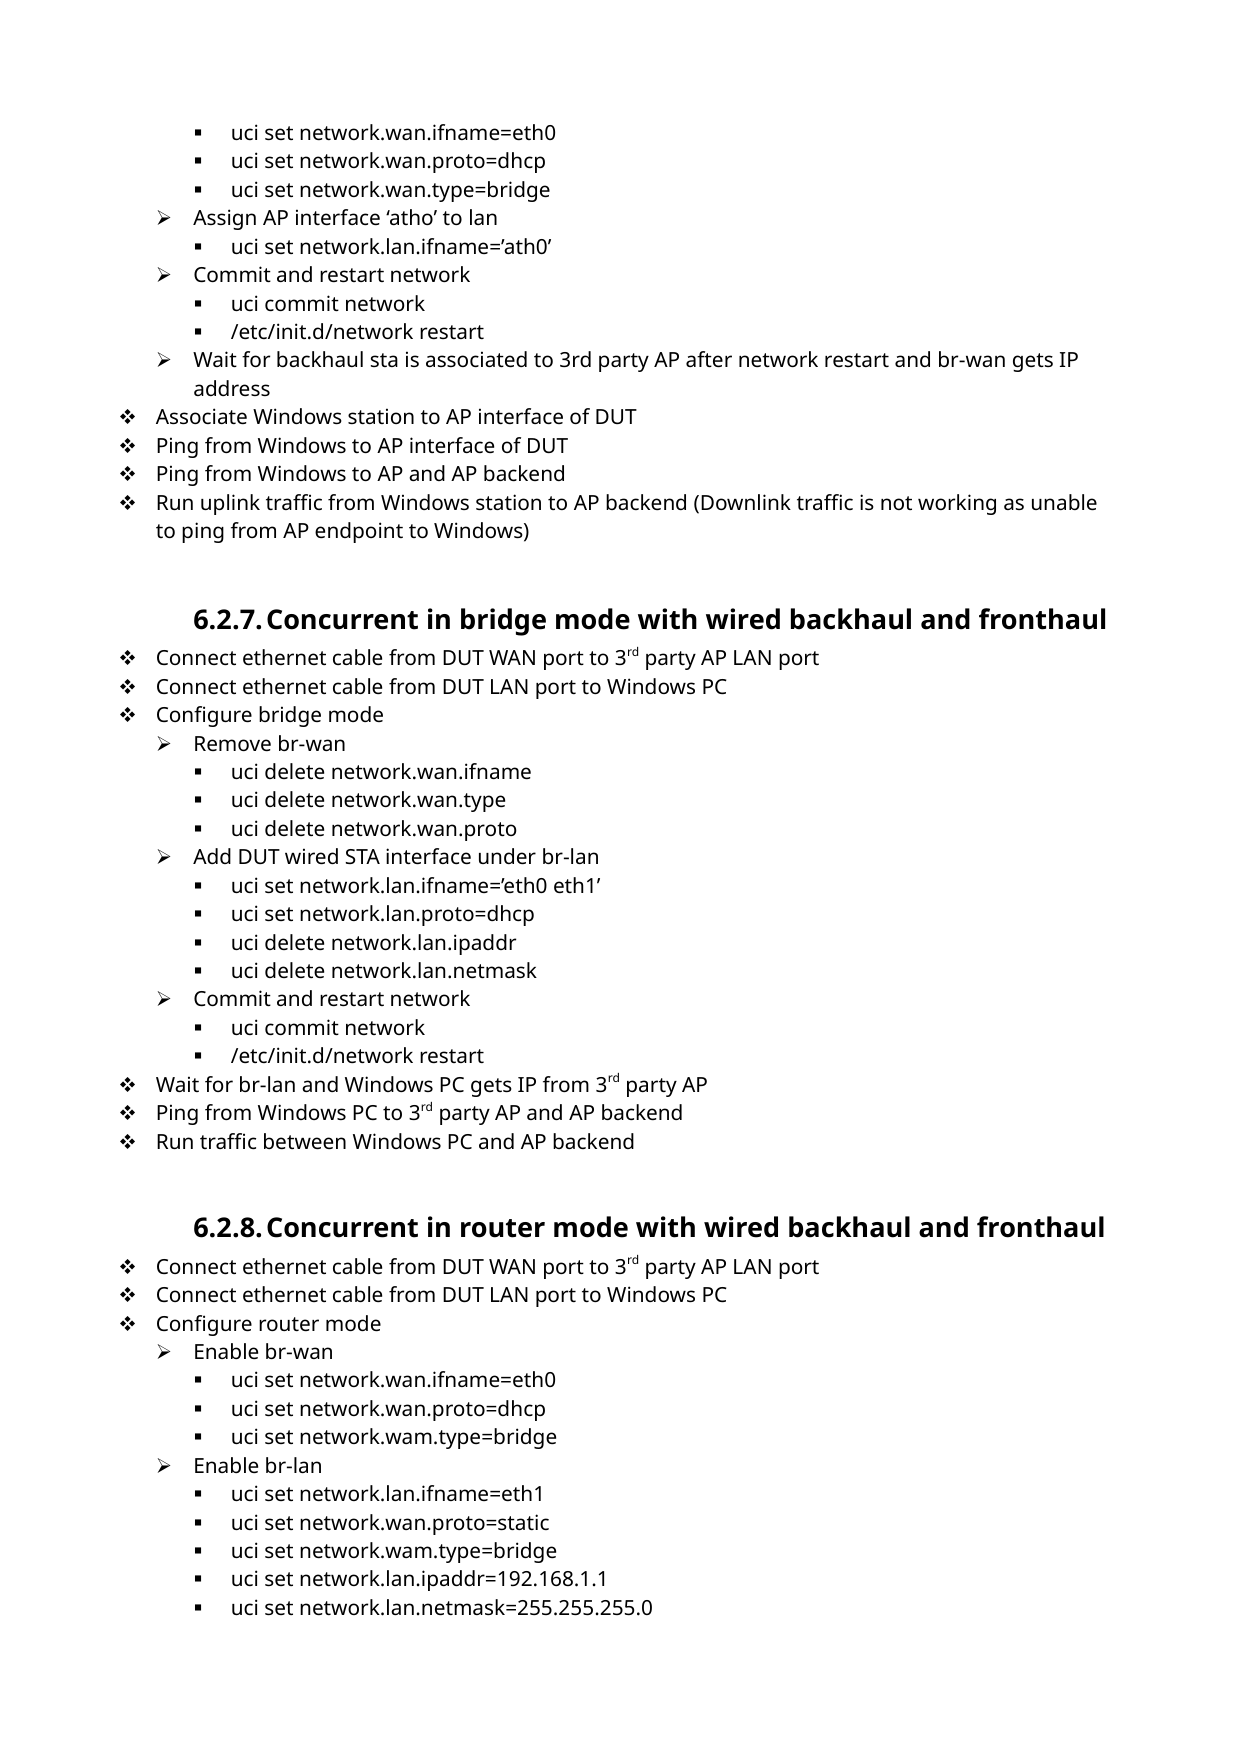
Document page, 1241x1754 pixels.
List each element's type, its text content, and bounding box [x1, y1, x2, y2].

list Wait for br-lan and Windows PC gets IP from 3rd party AP [118, 1070, 1122, 1098]
list Remove br-wan [156, 729, 1122, 757]
list Ping from Windows to AP interface of DUT [118, 431, 1122, 459]
list Ping from Windows PC to 3rd party AP and AP backend [118, 1098, 1122, 1127]
list Ping from Windows to AP and AP backend [118, 459, 1122, 488]
list uci set network.lan.ifname=’ath0’ [193, 232, 1122, 260]
list uci set network.wan.ifname=eth0 [193, 1366, 1122, 1394]
list uci set network.lan.ipaddr=192.168.1.1 [193, 1564, 1122, 1593]
list Enable br-wan [156, 1337, 1122, 1366]
list uci set network.wam.type=bridge [193, 1536, 1122, 1564]
list uci delete network.lan.ipaddr [193, 928, 1122, 956]
list uci delete network.lan.netmask [193, 956, 1122, 984]
list Run uplink traffic from Windows station to AP backend (Downlink traffic is not working as unable to ping from AP endpoint to Windows) [118, 488, 1122, 545]
list uci commit network [193, 289, 1122, 317]
list uci set network.lan.netmask=255.255.255.0 [193, 1593, 1122, 1621]
list uci set network.wan.proto=dhcp [193, 1394, 1122, 1422]
list Add DUT wired STA interface under br-lan [156, 842, 1122, 871]
list Connect ethernet cable from DUT LAN port to Windows PC [118, 672, 1122, 700]
list uci delete network.wan.ifname [193, 757, 1122, 786]
list Wait for backhaul sta is associated to 3rd party AP after network restart and br-wan gets IP address [156, 346, 1122, 402]
list uci set network.wam.type=bridge [193, 1422, 1122, 1451]
list Connect ethernet cable from DUT LAN port to Windows PC [118, 1280, 1122, 1309]
list uci set network.lan.ifname=’eth0 eth1’ [193, 871, 1122, 899]
list /etc/init.d/network restart [193, 1041, 1122, 1070]
list uci delete network.wan.proto [193, 814, 1122, 842]
list uci set network.lan.ifname=eth1 [193, 1479, 1122, 1508]
list Commit and restart network [156, 260, 1122, 289]
list Assign AP interface ‘atho’ to lan [156, 203, 1122, 232]
list Run traffic between Windows PC and AP backend [118, 1127, 1122, 1155]
list /etc/init.d/network restart [193, 317, 1122, 346]
list Associate Windows station to AP interface of DUT [118, 402, 1122, 431]
list Connect ethernet cable from DUT WAN port to 3rd party AP LAN port [118, 1252, 1122, 1280]
list Configure bridge mode [118, 700, 1122, 729]
list Configure router mode [118, 1309, 1122, 1337]
list uci delete network.wan.type [193, 786, 1122, 814]
list Commit and restart network [156, 984, 1122, 1013]
list uci set network.wan.proto=static [193, 1508, 1122, 1536]
list Connect ethernet cable from DUT WAN port to 3rd party AP LAN port [118, 643, 1122, 672]
list uci set network.wan.type=bridge [193, 175, 1122, 203]
subtitle Concurrent in router mode with wired backhaul and fronthaul [193, 1209, 1122, 1246]
list uci set network.wan.proto=dhcp [193, 147, 1122, 175]
subtitle Concurrent in bridge mode with wired backhaul and fronthaul [193, 600, 1122, 637]
list Enable br-lan [156, 1451, 1122, 1479]
list uci commit network [193, 1013, 1122, 1041]
list uci set network.lan.proto=dhcp [193, 899, 1122, 928]
list uci set network.wan.ifname=eth0 [193, 118, 1122, 147]
